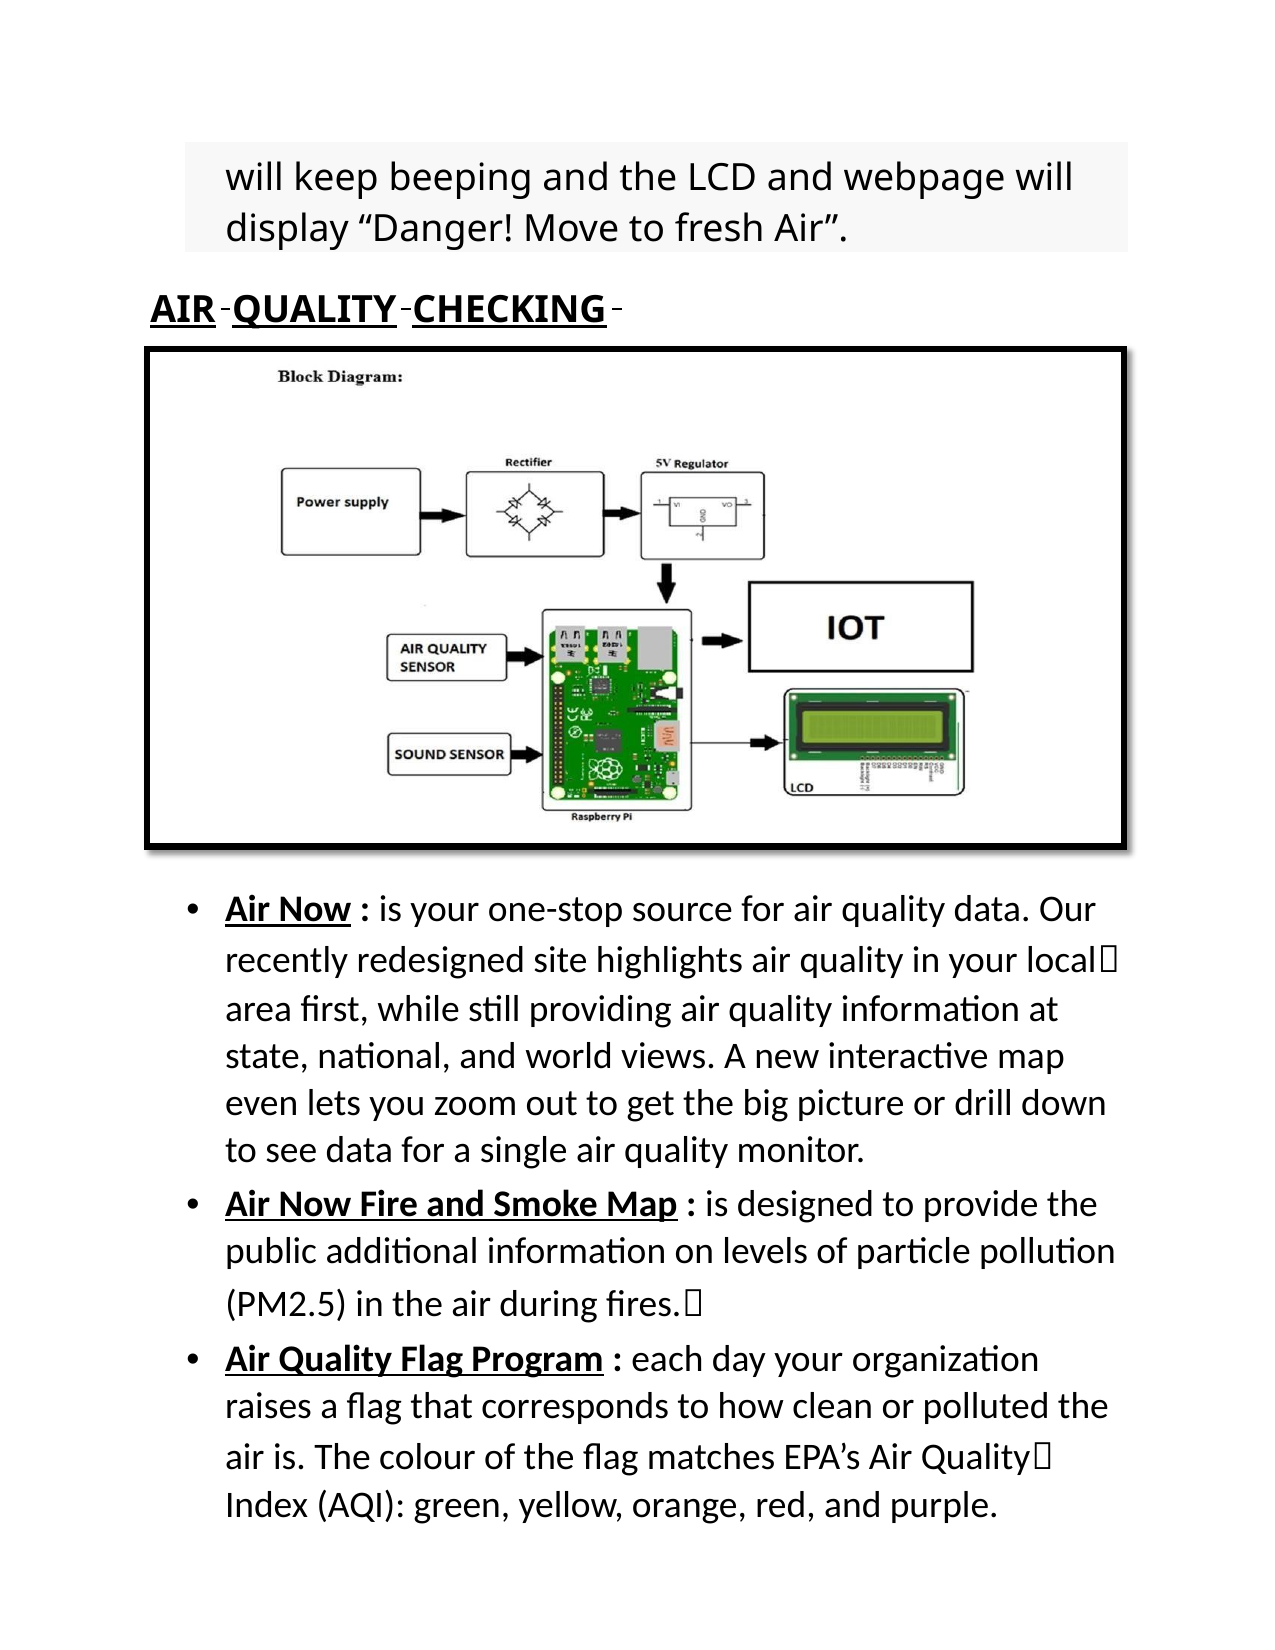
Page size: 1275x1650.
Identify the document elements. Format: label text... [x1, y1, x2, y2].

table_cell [185, 142, 1128, 252]
list Air Now Fire and Smoke Map : is designed to provide the public additional information on levels of particle pollution [186, 1180, 1130, 1273]
text (PM2.5) in the air during fires. [225, 1276, 1114, 1327]
list Air Now : is your one-stop source for air quality data. Our recently redesigned site highlights air quality in your local area first, while still providing air quality information at state, national, and world views. A new interactive map even lets you zoom out to get the big picture or drill down to see data for a single air quality monitor. [186, 885, 1130, 1172]
picture [141, 343, 1138, 861]
list Air Quality Flag Program : each day your organization raises a flag that corresponds to how clean or polluted the air is. The colour of the flag matches EPA’s Air Quality Index (AQI): green, yellow, orange, red, and purple. [186, 1334, 1130, 1527]
